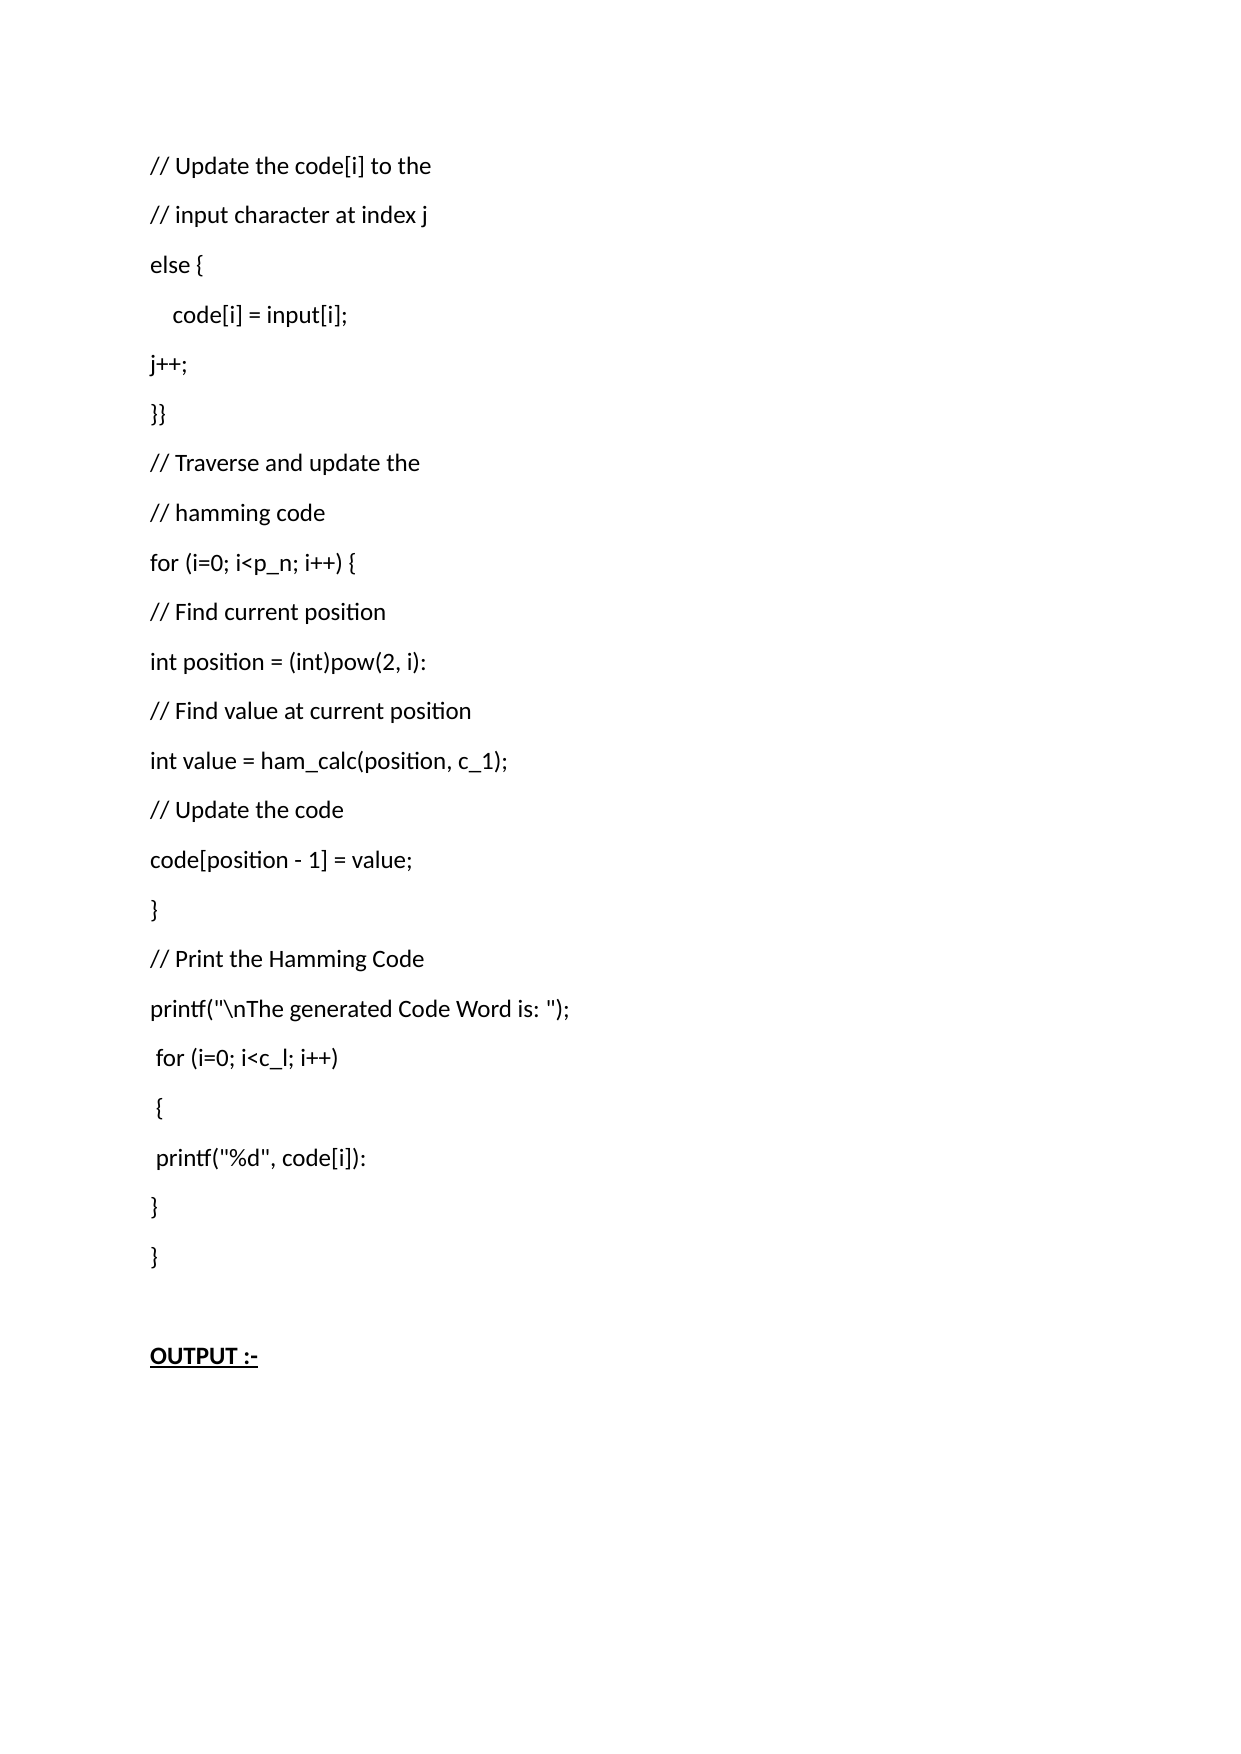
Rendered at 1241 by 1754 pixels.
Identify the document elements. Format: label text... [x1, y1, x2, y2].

text else { [150, 249, 1090, 280]
text for (i=0; i<c_l; i++) [150, 1042, 1090, 1073]
text code[i] = input[i]; [150, 299, 1090, 329]
text code[position - 1] = value; [150, 844, 1090, 875]
text j++; [150, 348, 1090, 379]
text // Find value at current position [150, 695, 1090, 726]
text }} [150, 398, 1090, 428]
text for (i=0; i<p_n; i++) { [150, 547, 1090, 577]
text // input character at index j [150, 199, 1090, 230]
text // Update the code [150, 794, 1090, 825]
text printf("%d", code[i]): [150, 1142, 1090, 1172]
text } [150, 1241, 1090, 1271]
text // Update the code[i] to the [150, 150, 1090, 181]
text { [150, 1092, 1090, 1123]
text // Print the Hamming Code [150, 943, 1090, 974]
text OUTPUT :- [150, 1340, 1090, 1371]
text // Find current position [150, 596, 1090, 627]
text printf("\nThe generated Code Word is: "); [150, 993, 1090, 1023]
text } [150, 1191, 1090, 1222]
text int value = ham_calc(position, c_1); [150, 745, 1090, 776]
text } [150, 894, 1090, 924]
text int position = (int)pow(2, i): [150, 646, 1090, 676]
text // Traverse and update the [150, 447, 1090, 478]
text // hamming code [150, 497, 1090, 528]
